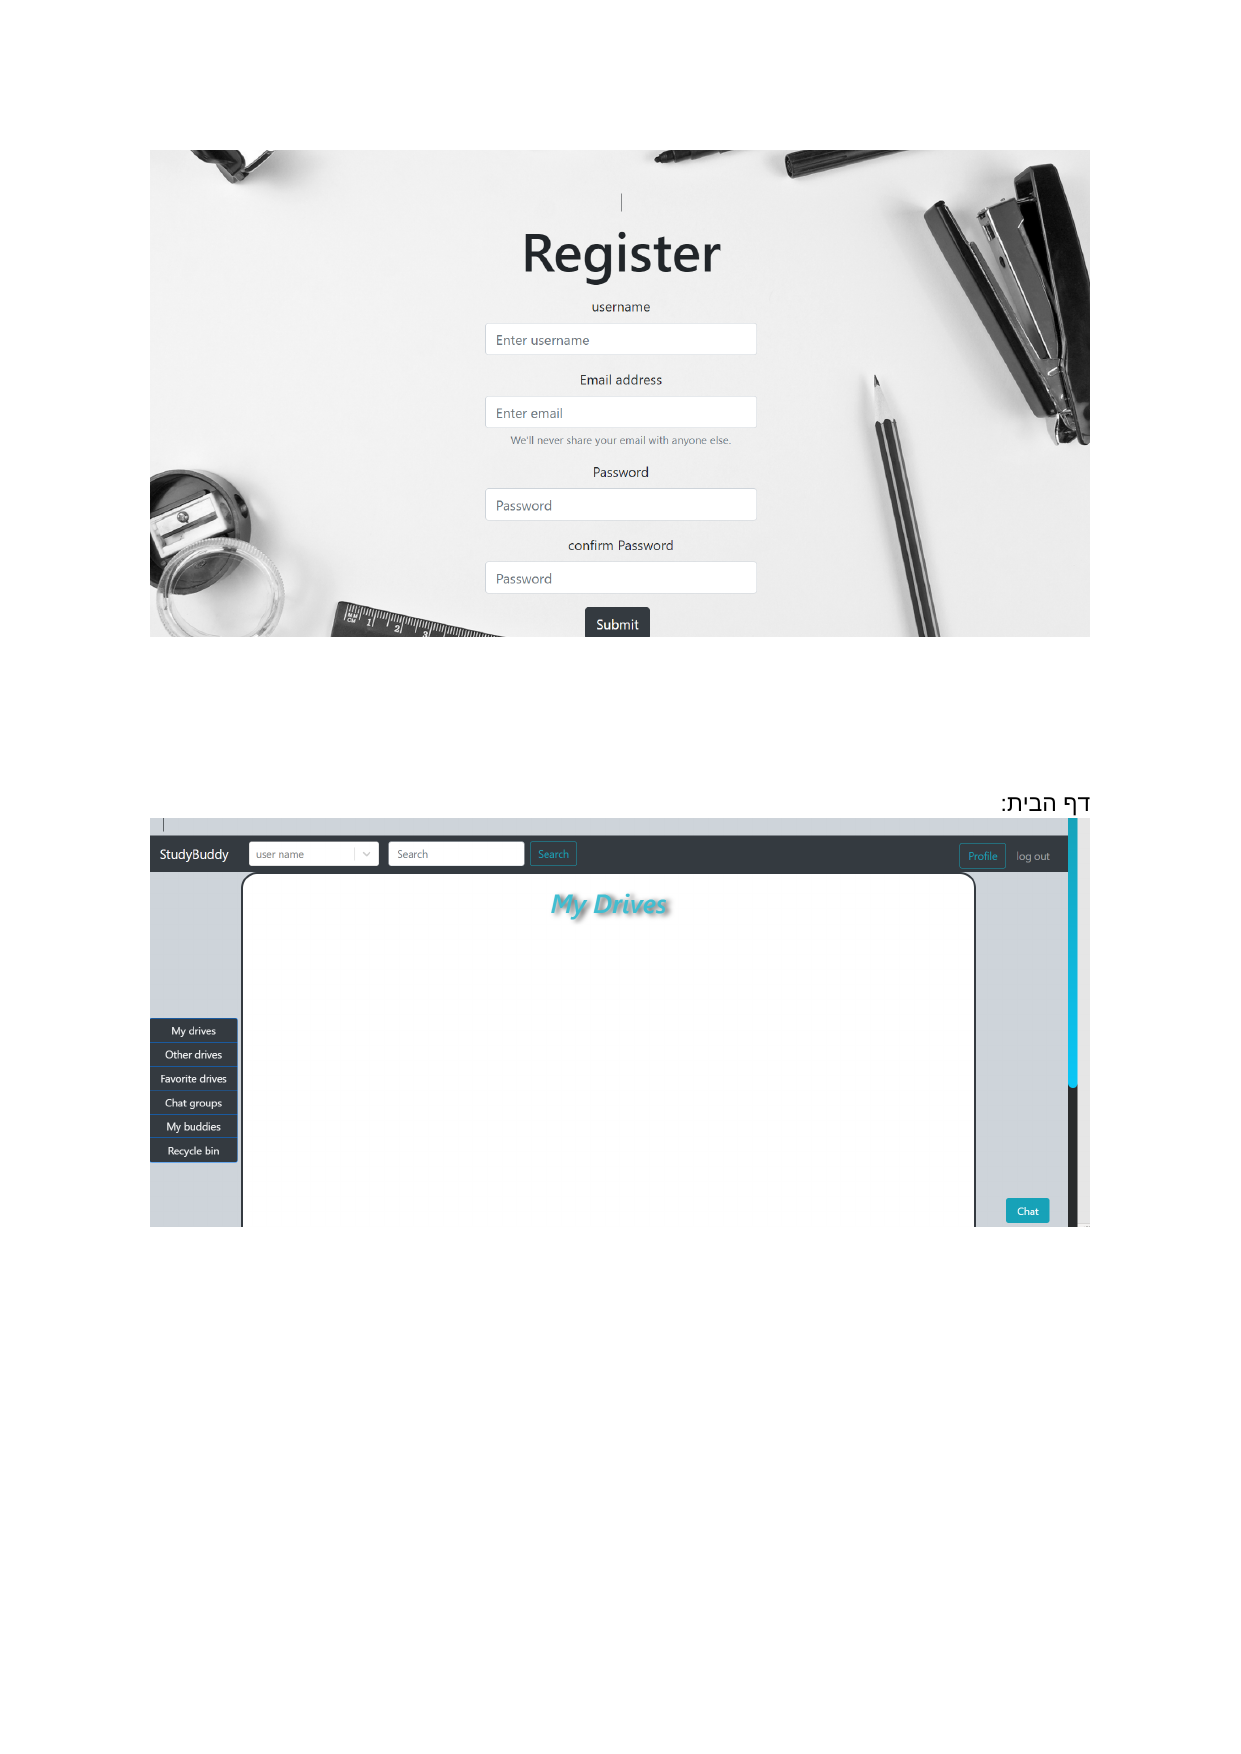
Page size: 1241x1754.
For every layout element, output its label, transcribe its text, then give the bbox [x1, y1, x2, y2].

picture [150, 818, 1090, 1227]
picture [150, 150, 1090, 637]
text דף הבית: [150, 790, 1090, 818]
